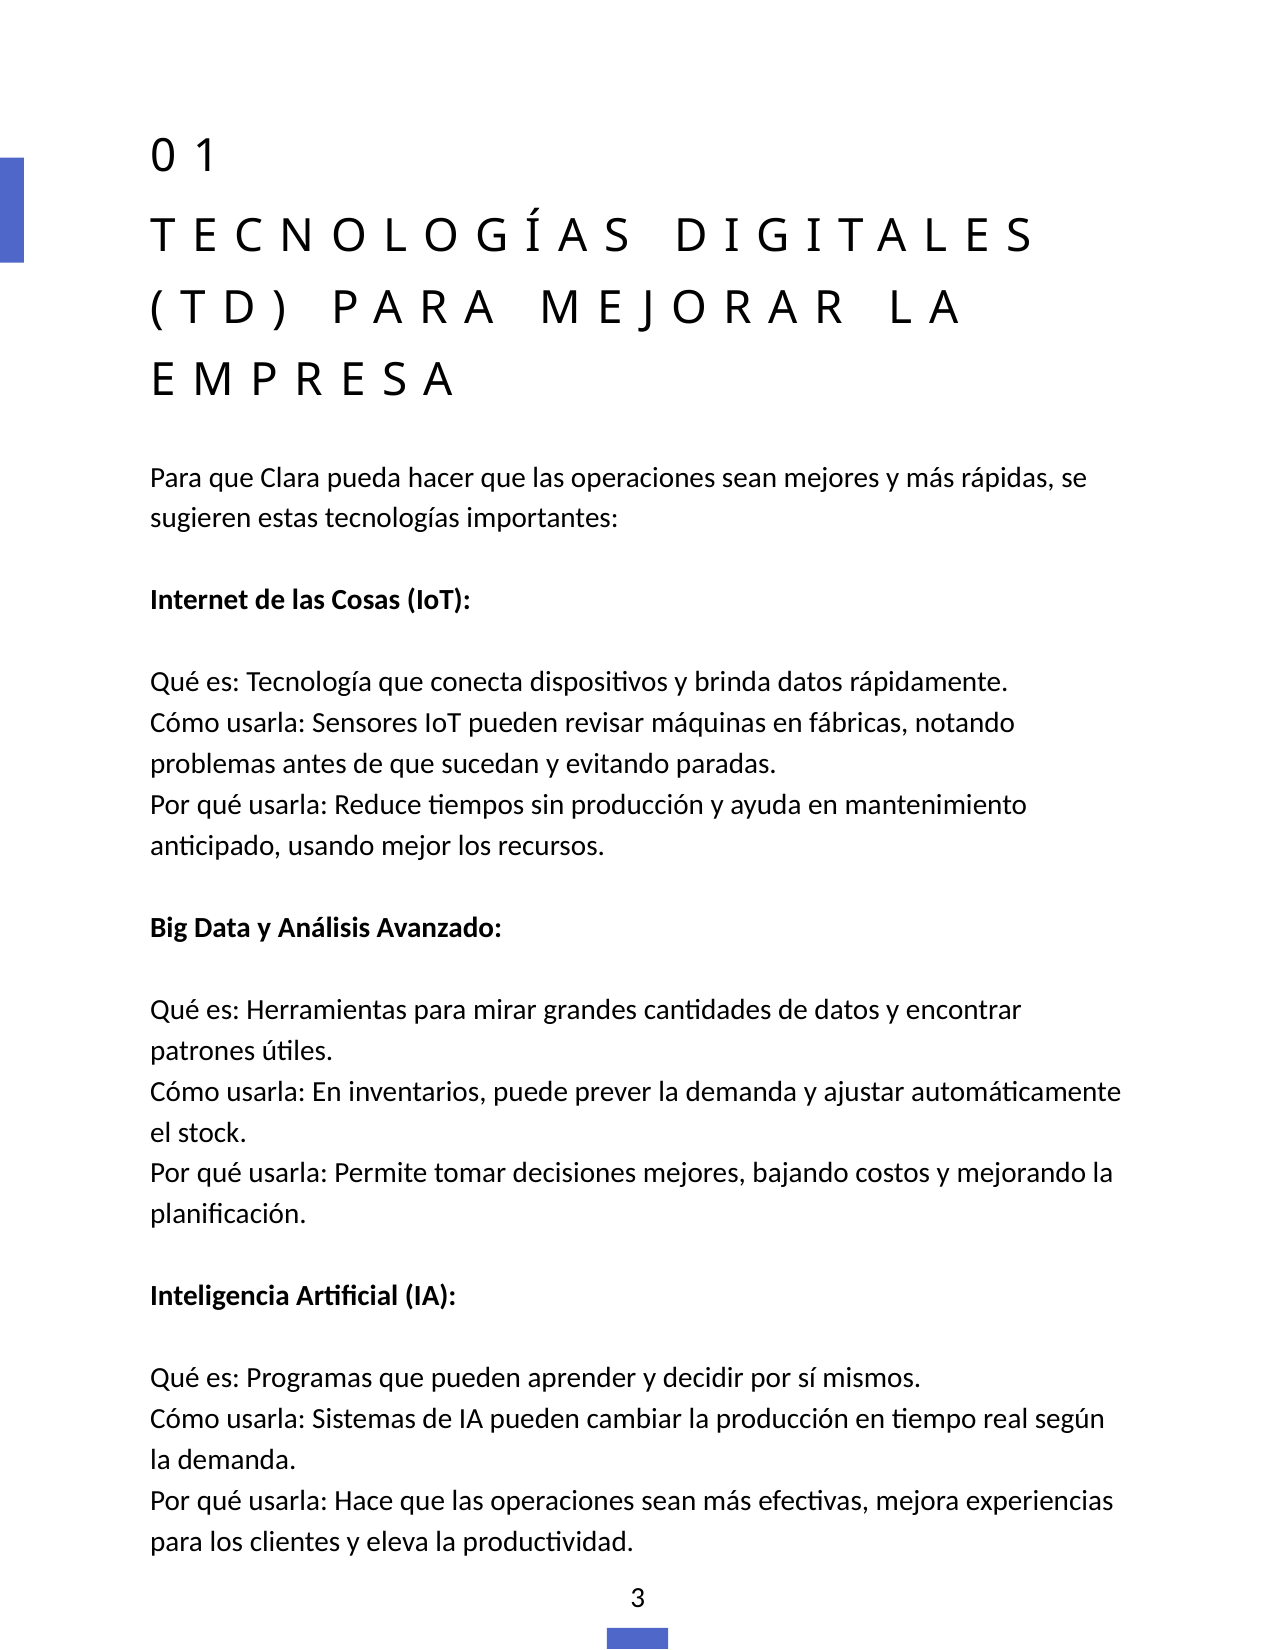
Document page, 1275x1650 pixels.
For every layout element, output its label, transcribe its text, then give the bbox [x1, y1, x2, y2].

text Qué es: Programas que pueden aprender y decidir por sí mismos. [150, 1359, 1125, 1395]
text Cómo usarla: Sensores IoT pueden revisar máquinas en fábricas, notando problemas antes de que sucedan y evitando paradas. [150, 704, 1125, 781]
text Internet de las Cosas (IoT): [150, 581, 1125, 617]
text Qué es: Herramientas para mirar grandes cantidades de datos y encontrar patrones útiles. [150, 991, 1125, 1067]
text Cómo usarla: En inventarios, puede prever la demanda y ajustar automáticamente el stock. [150, 1073, 1125, 1149]
text Por qué usarla: Permite tomar decisiones mejores, bajando costos y mejorando la planificación. [150, 1154, 1125, 1231]
text Qué es: Tecnología que conecta dispositivos y brinda datos rápidamente. [150, 663, 1125, 699]
text Inteligencia Artificial (IA): [150, 1277, 1125, 1313]
subtitle 01 [150, 123, 1125, 185]
text Cómo usarla: Sistemas de IA pueden cambiar la producción en tiempo real según la demanda. [150, 1400, 1125, 1477]
text Tecnologías Digitales (TD) para Mejorar la Empresa [150, 203, 1125, 408]
text Big Data y Análisis Avanzado: [150, 909, 1125, 944]
text Para que Clara pueda hacer que las operaciones sean mejores y más rápidas, se sugieren estas tecnologías importantes: [150, 459, 1125, 535]
text Por qué usarla: Reduce tiempos sin producción y ayuda en mantenimiento anticipado, usando mejor los recursos. [150, 786, 1125, 863]
text Por qué usarla: Hace que las operaciones sean más efectivas, mejora experiencias para los clientes y eleva la productividad. [150, 1482, 1125, 1559]
